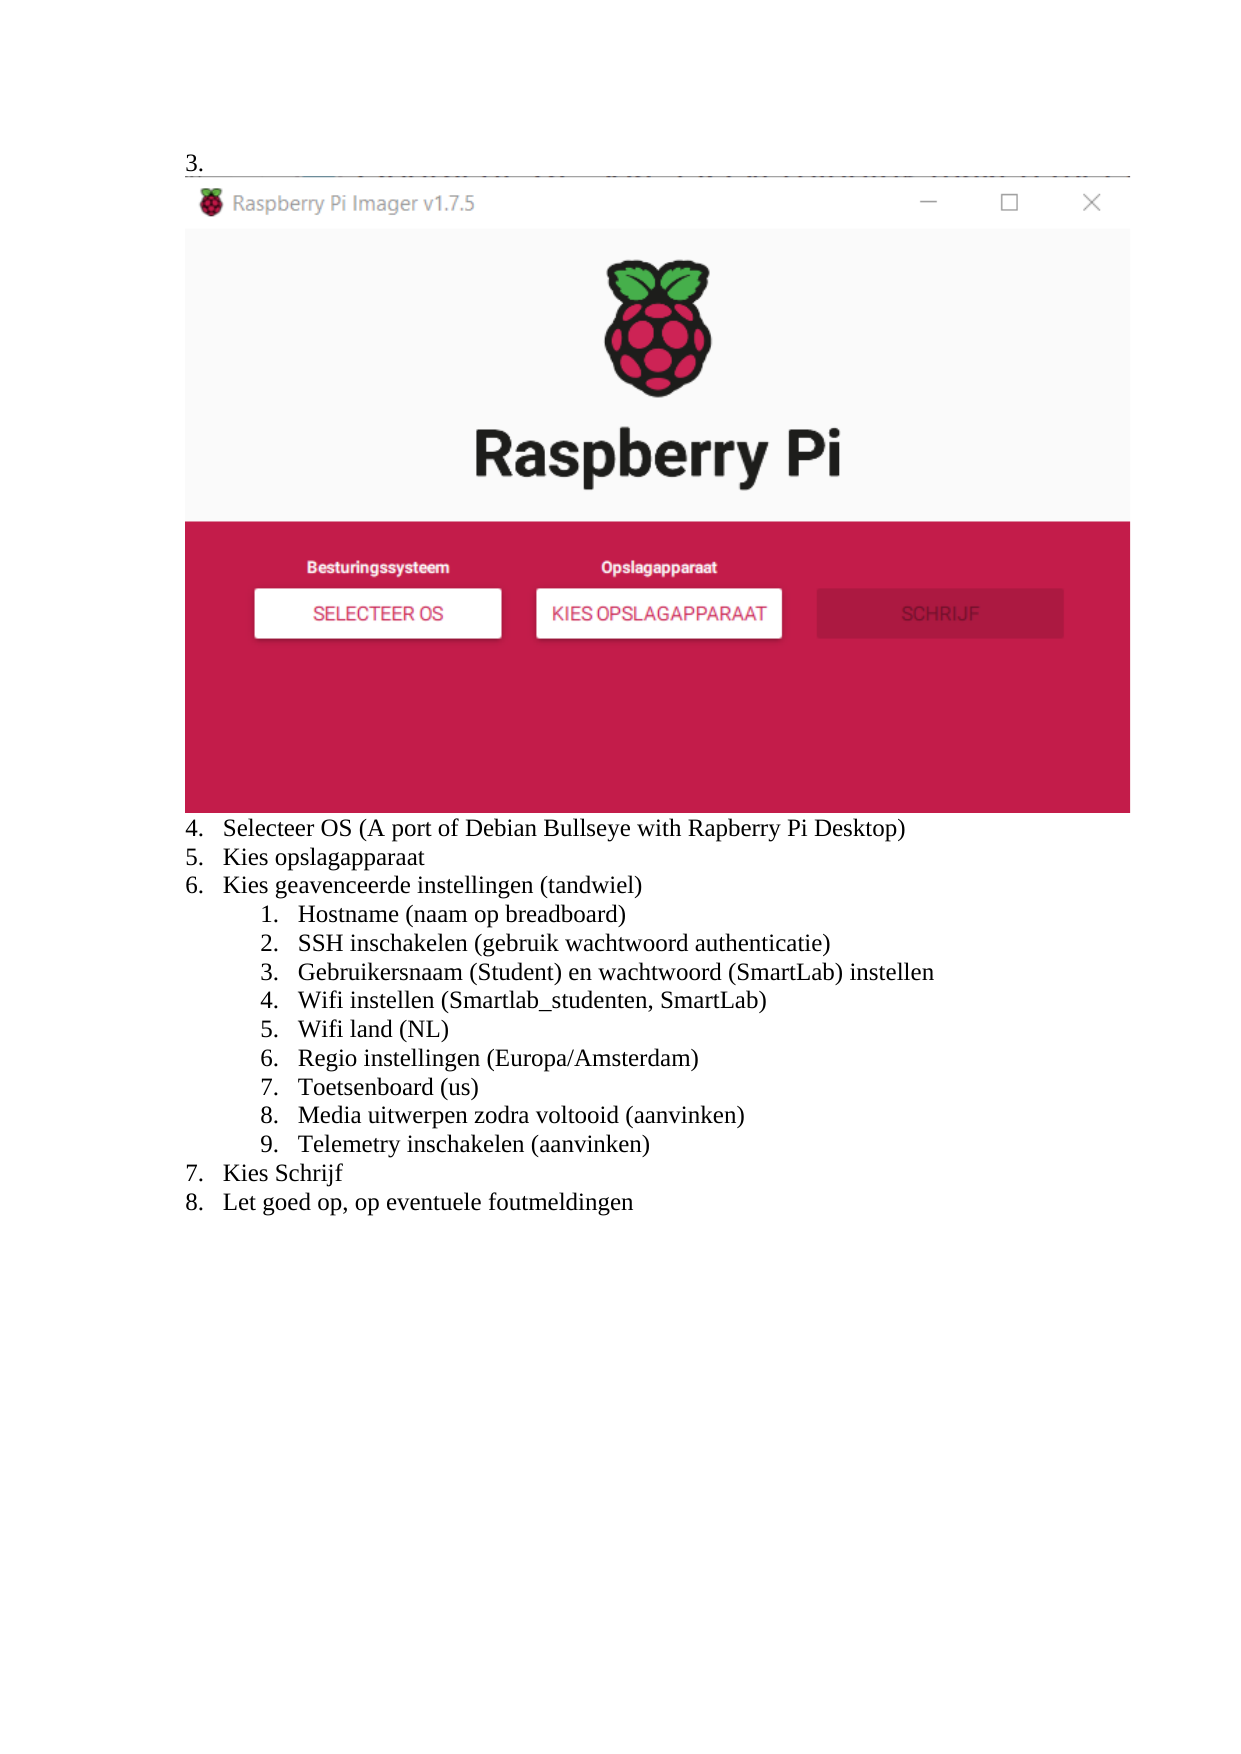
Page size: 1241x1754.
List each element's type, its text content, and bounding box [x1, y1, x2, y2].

list Gebruikersnaam (Student) en wachtwoord (SmartLab) instellen [260, 957, 1093, 985]
list SSH inschakelen (gebruik wachtwoord authenticatie) [260, 928, 1093, 957]
list Selecteer OS (A port of Debian Bullseye with Rapberry Pi Desktop) [185, 813, 1093, 842]
list Telemetry inschakelen (aanvinken) [260, 1129, 1093, 1158]
list Regio instellingen (Europa/Amsterdam) [260, 1043, 1093, 1072]
list Kies geavenceerde instellingen (tandwiel) [185, 870, 1093, 899]
list Kies opslagapparaat [185, 842, 1093, 870]
list Let goed op, op eventuele foutmeldingen [185, 1187, 1093, 1215]
list Wifi instellen (Smartlab_studenten, SmartLab) [260, 985, 1093, 1014]
list Kies Schrijf [185, 1158, 1093, 1187]
list Wifi land (NL) [260, 1014, 1093, 1043]
picture [185, 176, 1130, 813]
list Media uitwerpen zodra voltooid (aanvinken) [260, 1100, 1093, 1129]
list Toetsenboard (us) [260, 1072, 1093, 1100]
list Hostname (naam op breadboard) [260, 899, 1093, 928]
